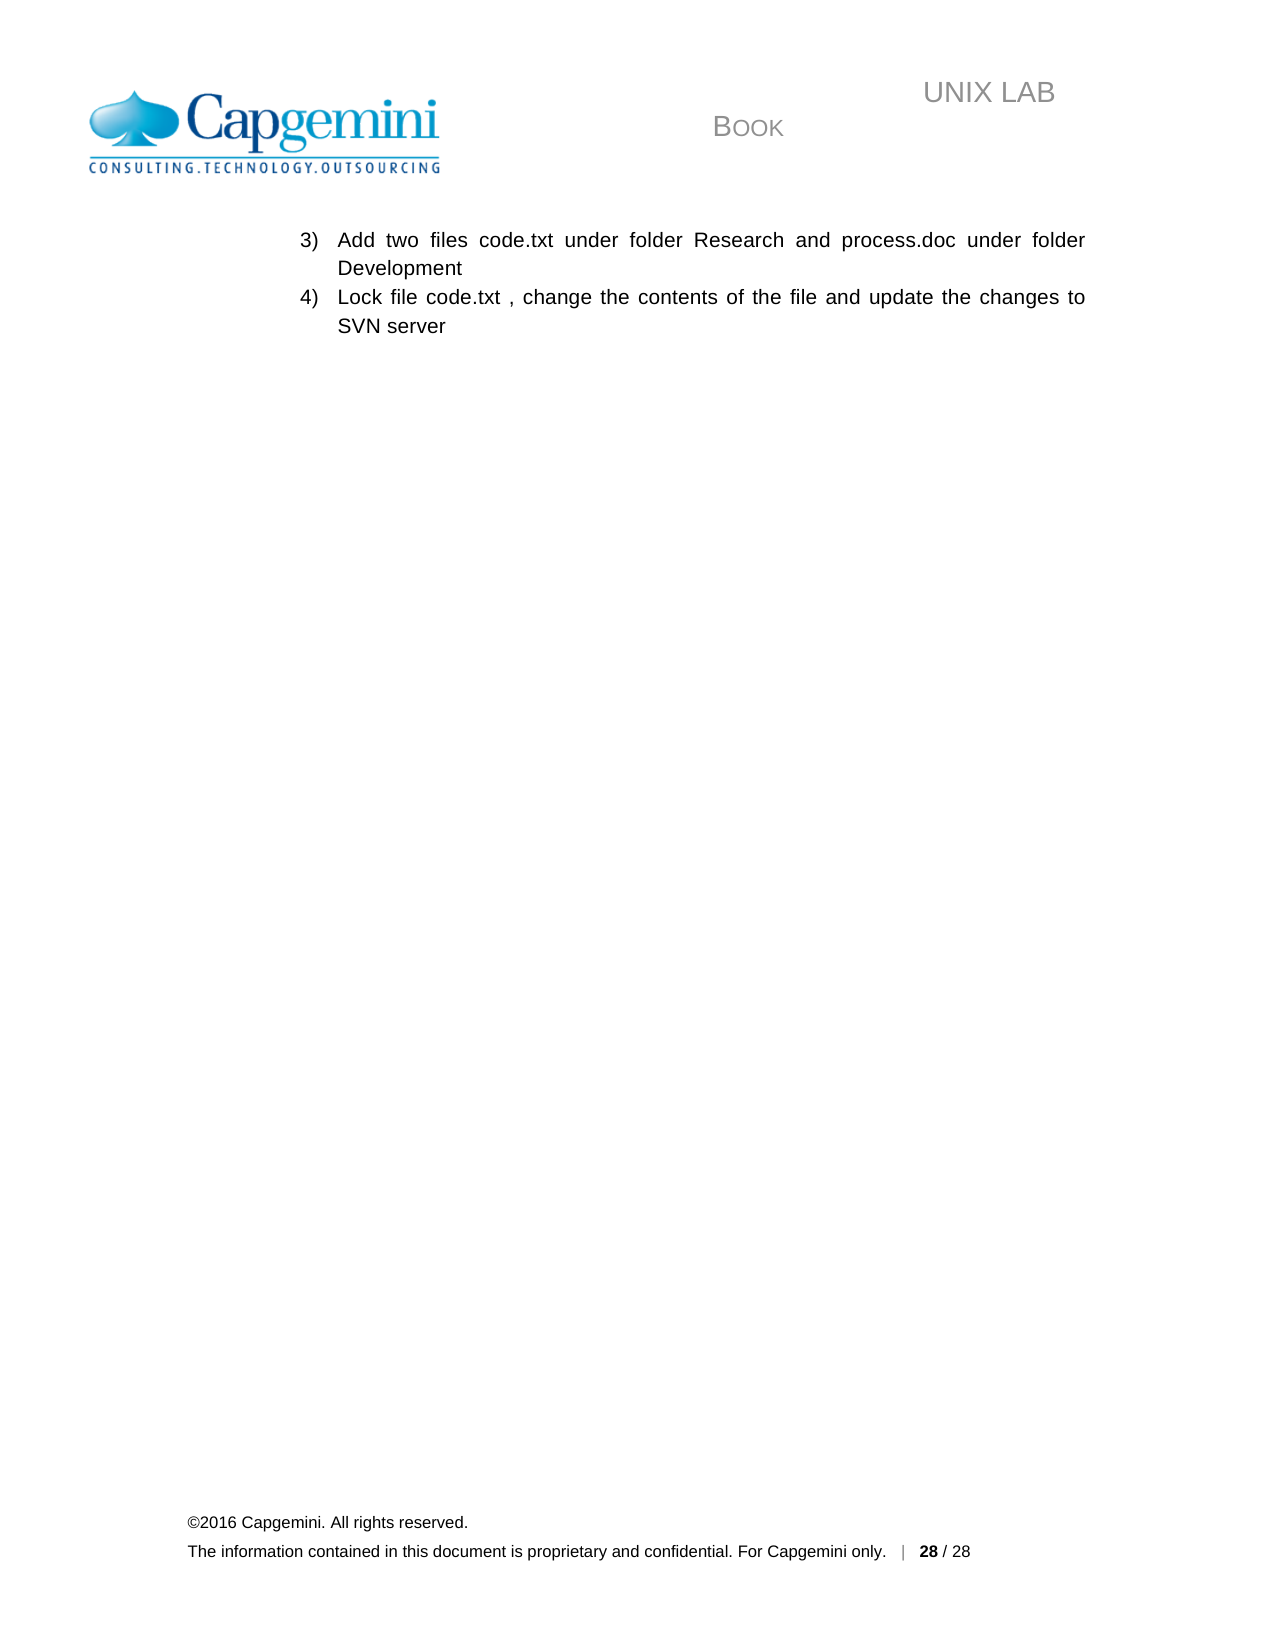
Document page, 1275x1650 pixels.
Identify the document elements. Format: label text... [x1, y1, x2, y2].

picture [87, 88, 443, 177]
list Lock file code.txt , change the contents of the file and update the changes to SVN server [300, 285, 1087, 338]
list Add two files code.txt under folder Research and process.doc under folder Development [300, 227, 1087, 280]
